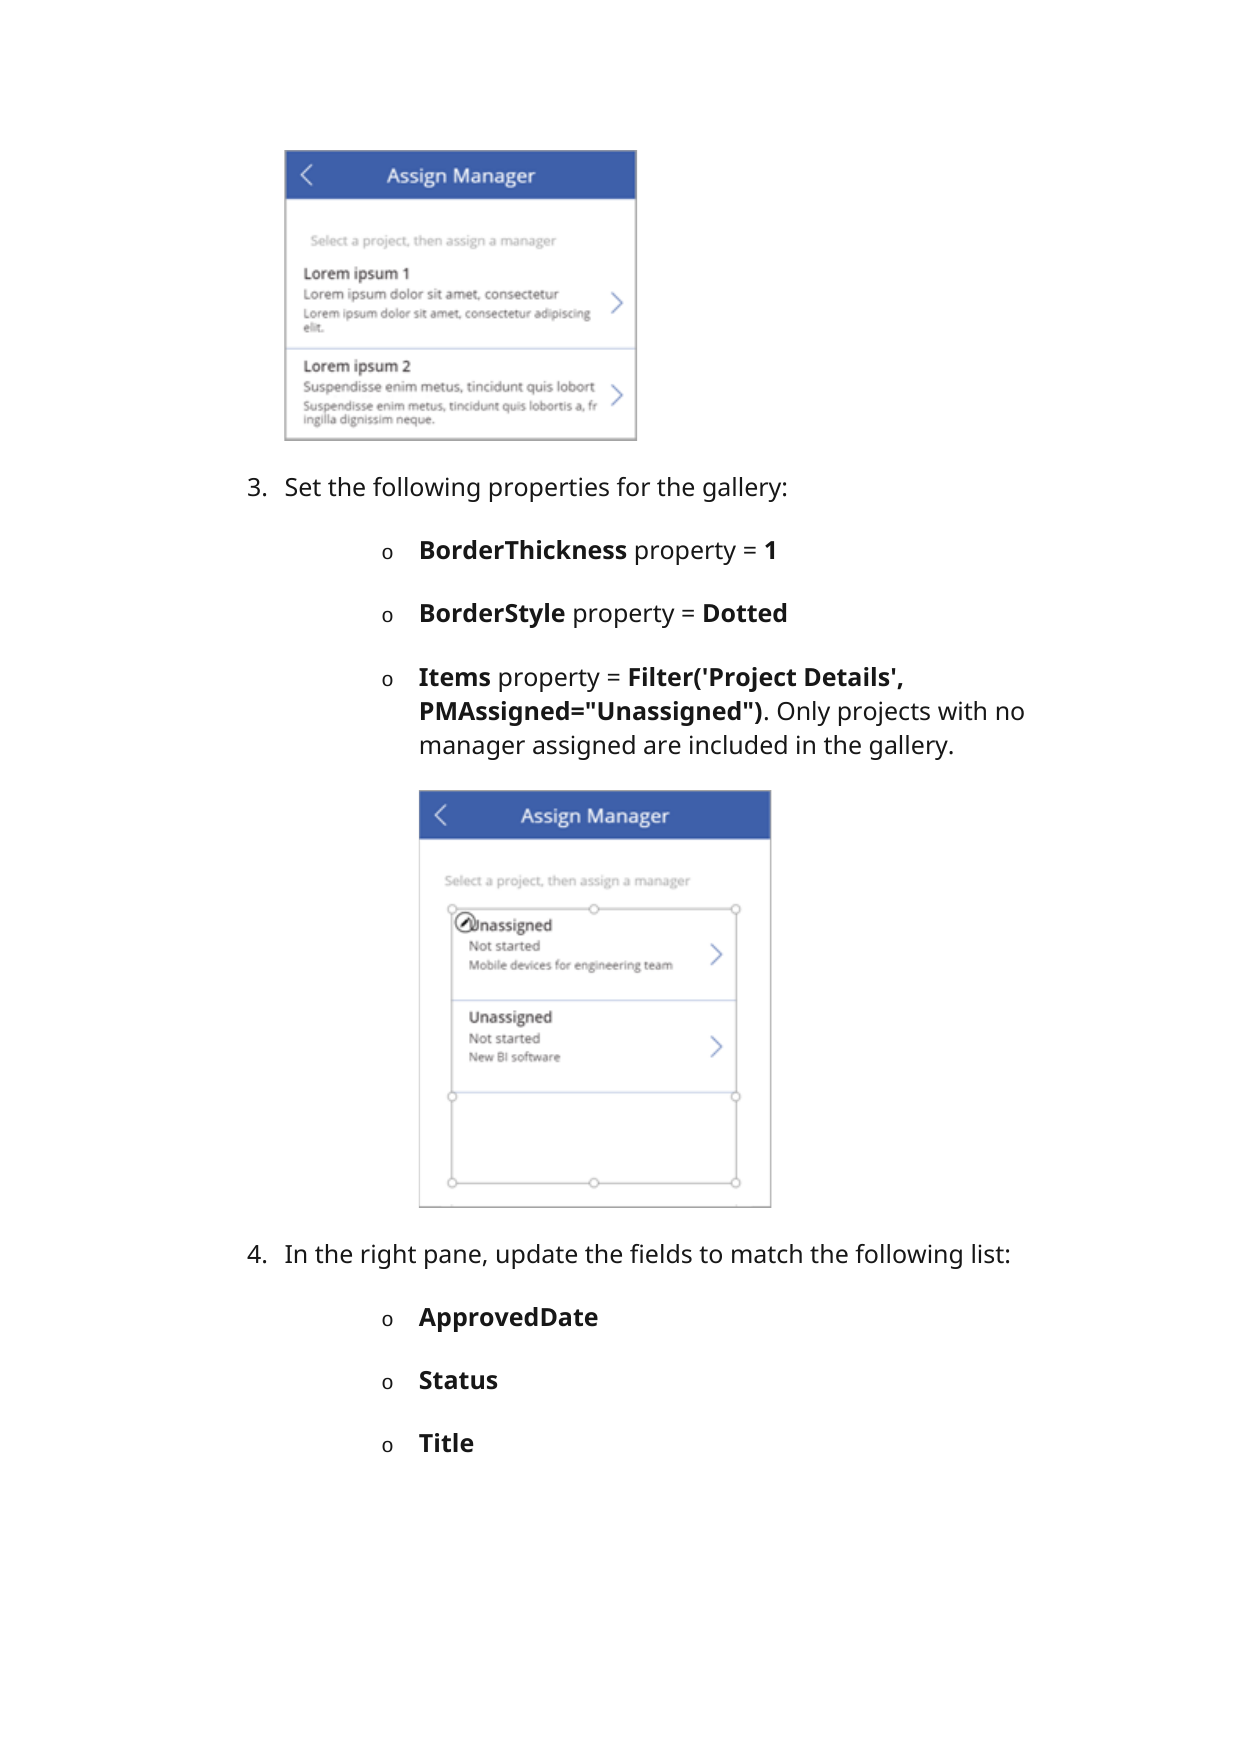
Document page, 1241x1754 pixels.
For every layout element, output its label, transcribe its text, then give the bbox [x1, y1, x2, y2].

list BorderStyle property = Dotted [381, 596, 1090, 630]
list BorderThickness property = 1 [381, 533, 1090, 567]
picture [284, 150, 638, 441]
list Status [381, 1363, 1090, 1397]
list ApprovedDate [381, 1299, 1090, 1334]
picture [418, 790, 772, 1208]
list Title [381, 1426, 1090, 1460]
list In the right pane, update the fields to match the following list: [247, 1236, 1090, 1270]
list Items property = Filter('Project Details', PMAssigned="Unassigned"). Only projects with no manager assigned are included in the gallery. [381, 659, 1090, 761]
list Set the following properties for the gallery: [247, 469, 1090, 503]
